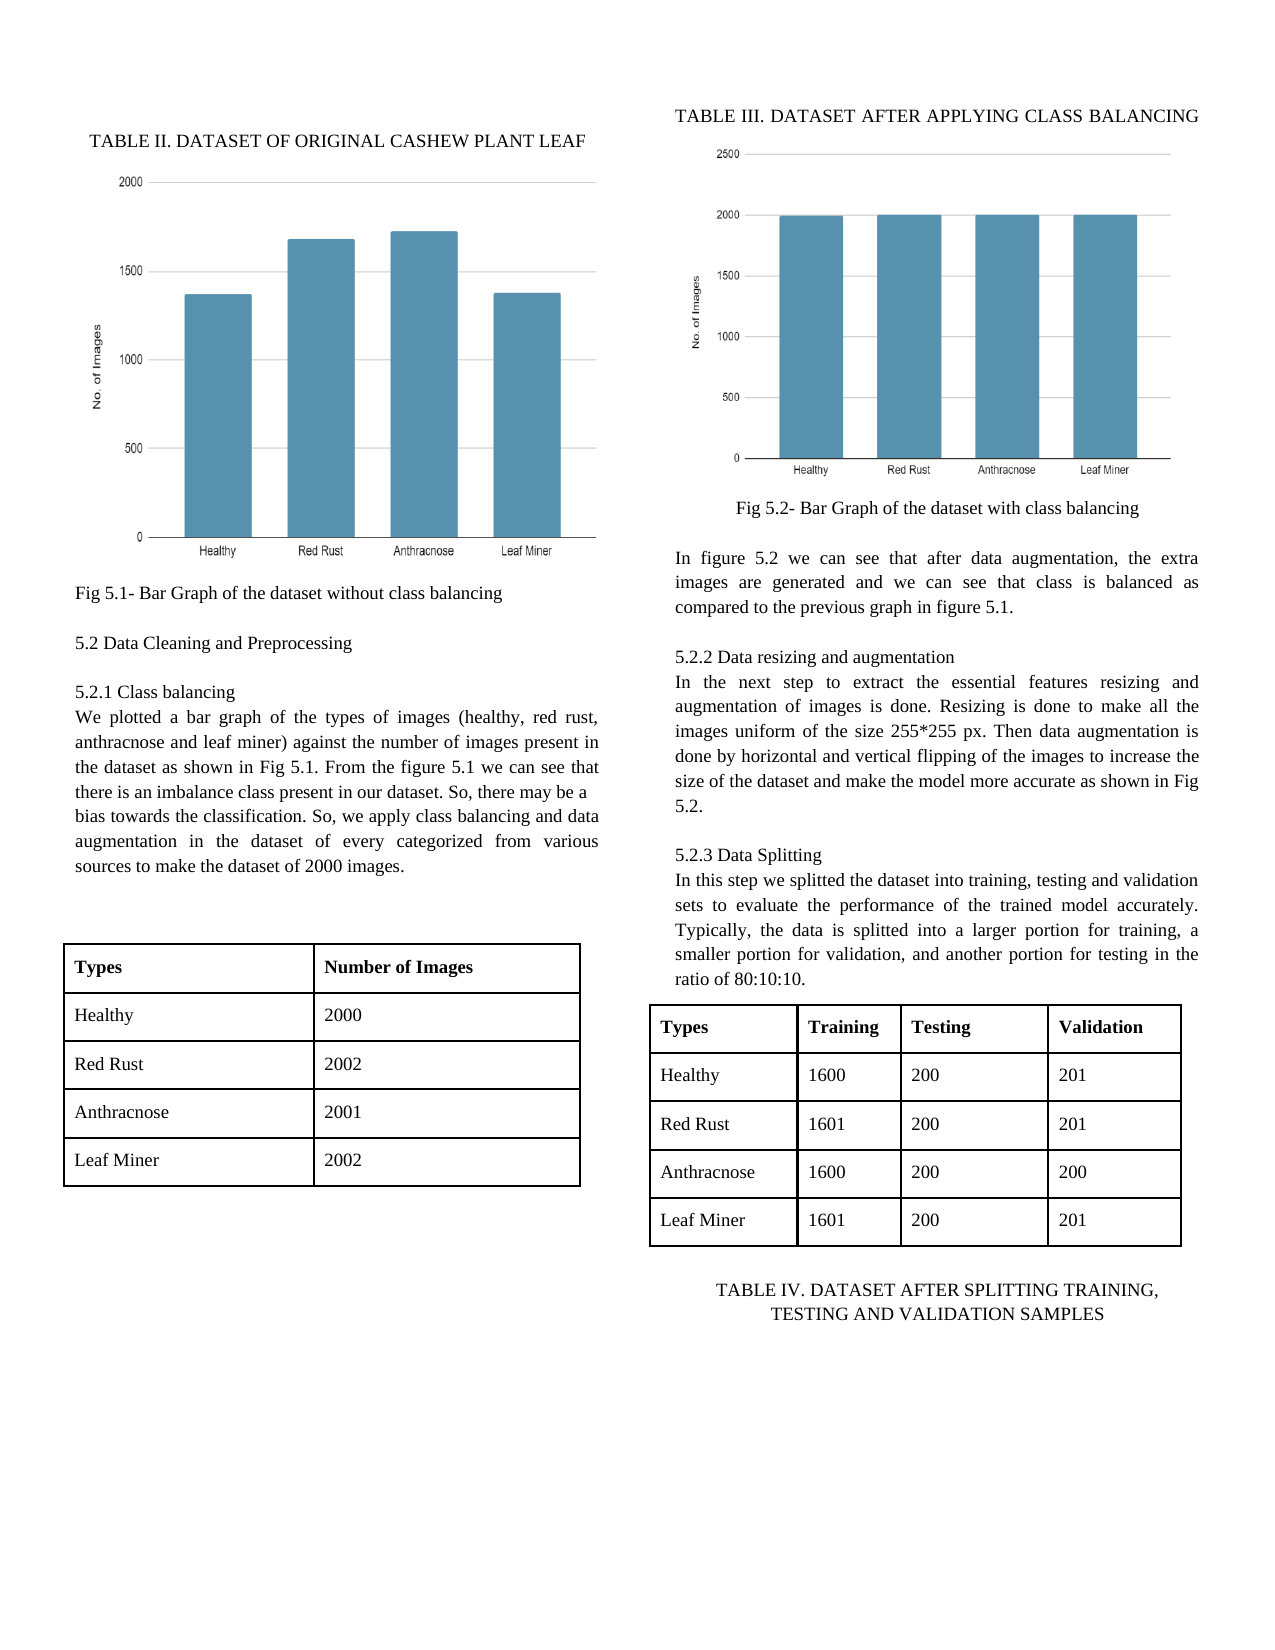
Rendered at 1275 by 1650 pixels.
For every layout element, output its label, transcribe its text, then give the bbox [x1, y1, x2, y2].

table_cell 201 [1049, 1199, 1180, 1245]
table_header Number of Images [315, 945, 579, 992]
table_cell 200 [902, 1054, 1047, 1100]
table_cell 200 [902, 1102, 1047, 1148]
picture [75, 154, 612, 579]
text In the next step to extract the essential features resizing and augmentation of images is done. Resizing is done to make all the images uniform of the size 255*255 px. Then data augmentation is done by horizontal and vertical flipping of the images to increase the size of the dataset and make the model more accurate as shown in Fig 5.2. [675, 671, 1200, 816]
table_cell 201 [1049, 1054, 1180, 1100]
table_cell 1600 [799, 1054, 900, 1100]
table_cell 1601 [799, 1199, 900, 1245]
text 5.2 Data Cleaning and Preprocessing [75, 632, 600, 653]
table_cell 2002 [315, 1139, 579, 1185]
table_cell Red Rust [651, 1102, 796, 1148]
text Fig 5.2- Bar Graph of the dataset with class balancing [675, 497, 1200, 519]
text We plotted a bar graph of the types of images (healthy, red rust, anthracnose and leaf miner) against the number of images present in the dataset as shown in Fig 5.1. From the figure 5.1 we can see that there is an imbalance class present in our dataset. So, there may be a [75, 706, 600, 802]
table_cell 2001 [315, 1090, 579, 1137]
table_cell Healthy [651, 1054, 796, 1100]
text 5.2.3 Data Splitting [675, 844, 1200, 866]
table_cell Leaf Miner [65, 1139, 313, 1185]
table_cell 1600 [799, 1151, 900, 1197]
table_header Testing [902, 1006, 1047, 1052]
table_cell 200 [1049, 1151, 1180, 1197]
table_header Types [651, 1006, 796, 1052]
text In this step we splitted the dataset into training, testing and validation sets to evaluate the performance of the trained model accurately. Typically, the data is splitted into a larger portion for training, a smaller portion for validation, and another portion for testing in the ratio of 80:10:10. [675, 869, 1200, 990]
table_cell 201 [1049, 1102, 1180, 1148]
text In figure 5.2 we can see that after data augmentation, the extra images are generated and we can see that class is balanced as compared to the previous graph in figure 5.1. [675, 547, 1200, 618]
picture [675, 130, 1186, 494]
text 5.2.2 Data resizing and augmentation [675, 646, 1200, 667]
table_cell 200 [902, 1151, 1047, 1197]
table_cell Red Rust [65, 1042, 313, 1088]
text TABLE II. DATASET OF ORIGINAL CASHEW PLANT LEAF [75, 130, 600, 152]
table_cell Anthracnose [651, 1151, 796, 1197]
table_cell Anthracnose [65, 1090, 313, 1137]
table_header Validation [1049, 1006, 1180, 1052]
table_cell Healthy [65, 994, 313, 1040]
table_header Types [65, 945, 313, 992]
text TABLE IV. DATASET AFTER SPLITTING TRAINING, TESTING AND VALIDATION SAMPLES [675, 1278, 1200, 1325]
table_cell 2002 [315, 1042, 579, 1088]
text Fig 5.1- Bar Graph of the dataset without class balancing [75, 582, 600, 604]
table_cell 2000 [315, 994, 579, 1040]
text 5.2.1 Class balancing [75, 681, 600, 703]
table_cell Leaf Miner [651, 1199, 796, 1245]
text bias towards the classification. So, we apply class balancing and data augmentation in the dataset of every categorized from various sources to make the dataset of 2000 images. [75, 805, 600, 877]
table_header Training [799, 1006, 900, 1052]
table_cell 200 [902, 1199, 1047, 1245]
table_cell 1601 [799, 1102, 900, 1148]
